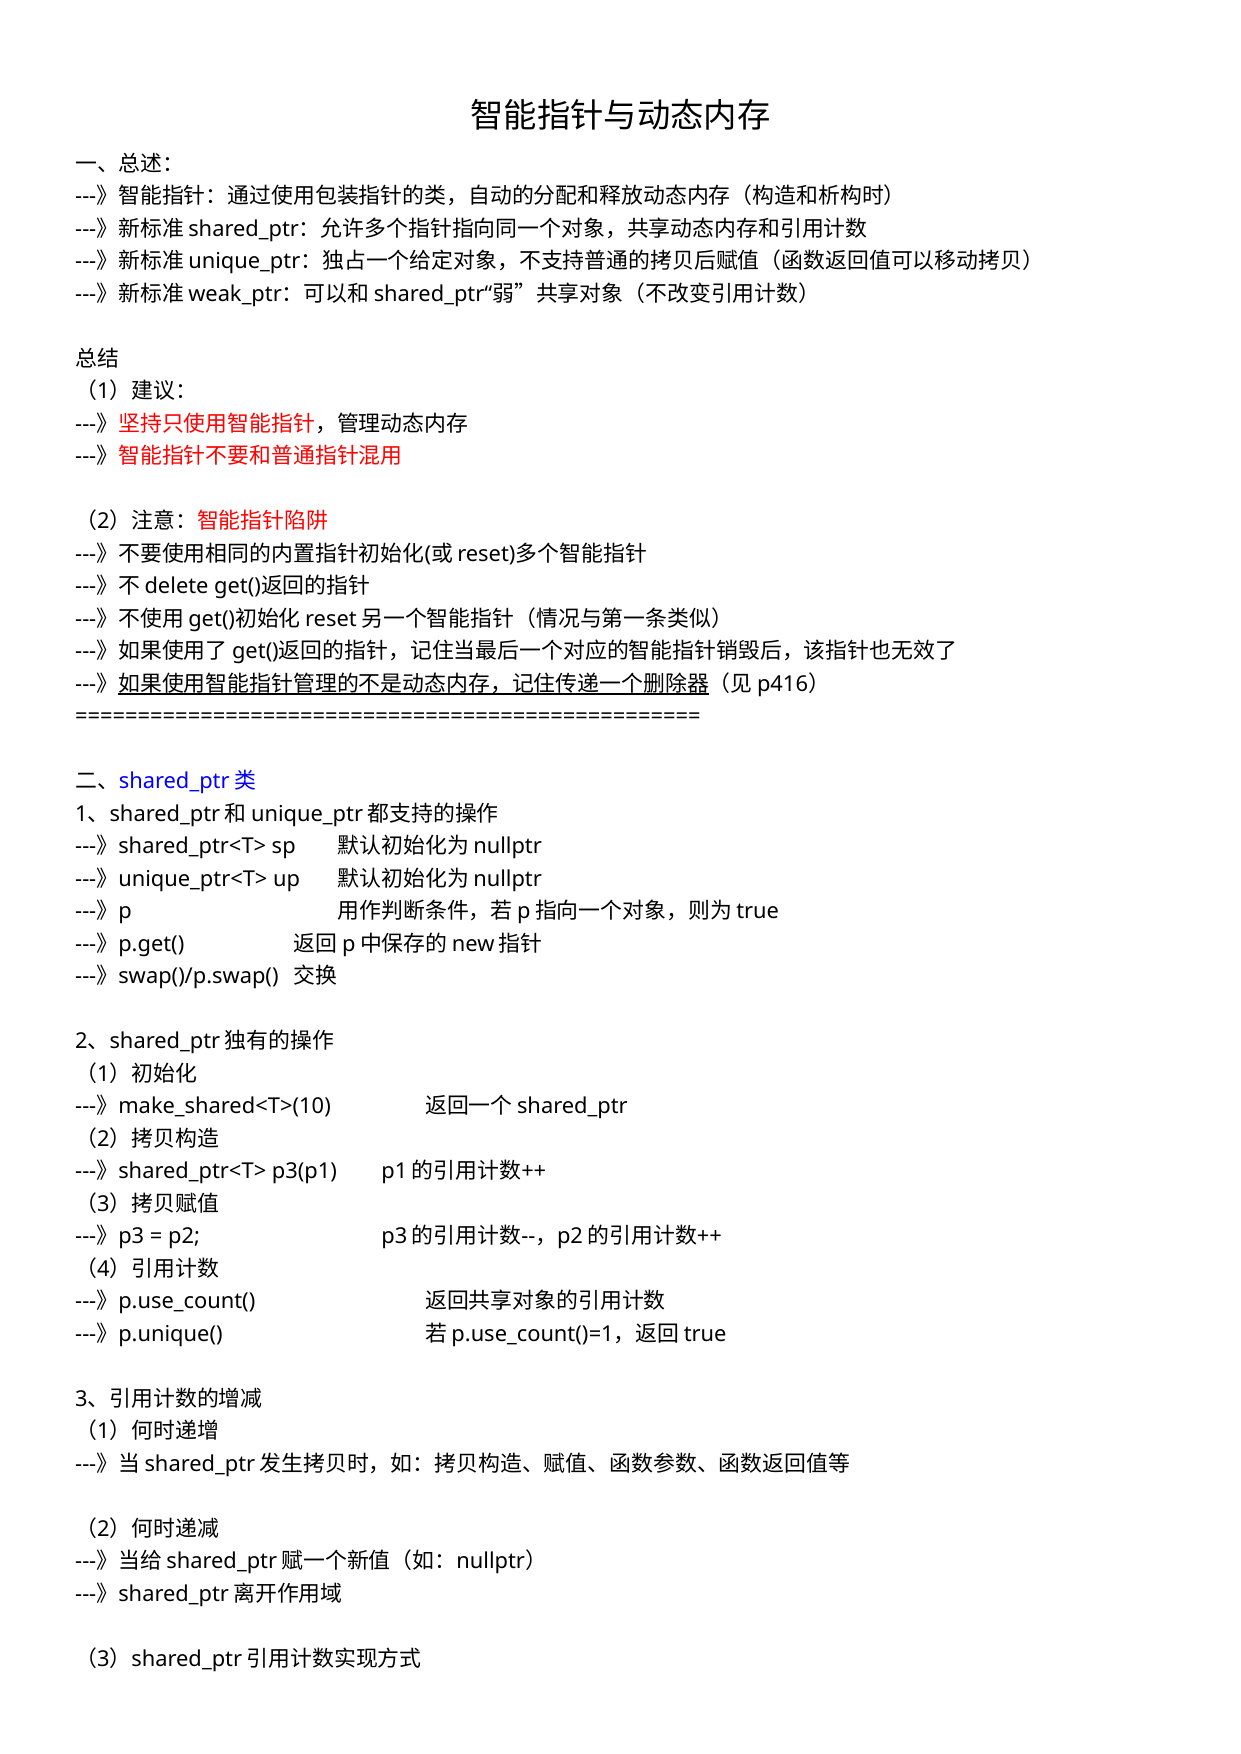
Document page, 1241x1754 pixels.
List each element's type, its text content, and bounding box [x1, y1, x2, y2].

text ---》如果使用智能指针管理的不是动态内存，记住传递一个删除器（见p416） [75, 666, 1165, 698]
text （3）拷贝赋值 [75, 1186, 1165, 1218]
text 一、总述： [75, 146, 1165, 178]
list （2）拷贝构造 [75, 1121, 1165, 1153]
text ---》当shared_ptr发生拷贝时，如：拷贝构造、赋值、函数参数、函数返回值等 [75, 1446, 1165, 1478]
text 总结 [75, 341, 1165, 373]
text （2）何时递减 [75, 1511, 1165, 1543]
text ---》不使用get()初始化reset另一个智能指针（情况与第一条类似） [75, 601, 1165, 633]
text 二、shared_ptr类 [75, 763, 1165, 796]
text ---》坚持只使用智能指针，管理动态内存 [75, 406, 1165, 438]
text ---》shared_ptr离开作用域 [75, 1576, 1165, 1608]
text ---》新标准weak_ptr：可以和shared_ptr“弱”共享对象（不改变引用计数） [75, 276, 1165, 308]
text （1）建议： [75, 373, 1165, 406]
text ---》p3 = p2; p3的引用计数--，p2的引用计数++ [75, 1218, 1165, 1251]
text ---》p.get() 返回p中保存的new指针 [75, 926, 1165, 958]
text ---》当给shared_ptr赋一个新值（如：nullptr） [75, 1543, 1165, 1576]
text ---》新标准shared_ptr：允许多个指针指向同一个对象，共享动态内存和引用计数 [75, 211, 1165, 243]
text （1）初始化 [75, 1056, 1165, 1088]
text ---》make_shared<T>(10) 返回一个shared_ptr [75, 1088, 1165, 1121]
text ---》智能指针：通过使用包装指针的类，自动的分配和释放动态内存（构造和析构时） [75, 178, 1165, 211]
text ---》不要使用相同的内置指针初始化(或reset)多个智能指针 [75, 536, 1165, 568]
text （1）何时递增 [75, 1413, 1165, 1446]
text 1、shared_ptr和unique_ptr都支持的操作 [75, 796, 1165, 828]
text ---》如果使用了get()返回的指针，记住当最后一个对应的智能指针销毁后，该指针也无效了 [75, 633, 1165, 666]
text 智能指针与动态内存 [75, 81, 1165, 146]
text 3、引用计数的增减 [75, 1381, 1165, 1413]
text 2、shared_ptr独有的操作 [75, 1023, 1165, 1056]
text ---》unique_ptr<T> up 默认初始化为nullptr [75, 861, 1165, 893]
text ---》p 用作判断条件，若p指向一个对象，则为true [75, 893, 1165, 926]
text ---》p.use_count() 返回共享对象的引用计数 [75, 1283, 1165, 1316]
text （4）引用计数 [75, 1251, 1165, 1283]
text ---》swap()/p.swap() 交换 [75, 958, 1165, 991]
text ---》智能指针不要和普通指针混用 [75, 438, 1165, 471]
list ---》shared_ptr<T> p3(p1) p1的引用计数++ [75, 1153, 1165, 1186]
text ================================================== [75, 698, 1165, 731]
text （2）注意：智能指针陷阱 [75, 503, 1165, 536]
text （3）shared_ptr引用计数实现方式 [75, 1641, 1165, 1673]
text ---》不delete get()返回的指针 [75, 568, 1165, 601]
text ---》新标准unique_ptr：独占一个给定对象，不支持普通的拷贝后赋值（函数返回值可以移动拷贝） [75, 243, 1165, 276]
text ---》p.unique() 若p.use_count()=1，返回true [75, 1316, 1165, 1348]
text ---》shared_ptr<T> sp 默认初始化为nullptr [75, 828, 1165, 861]
